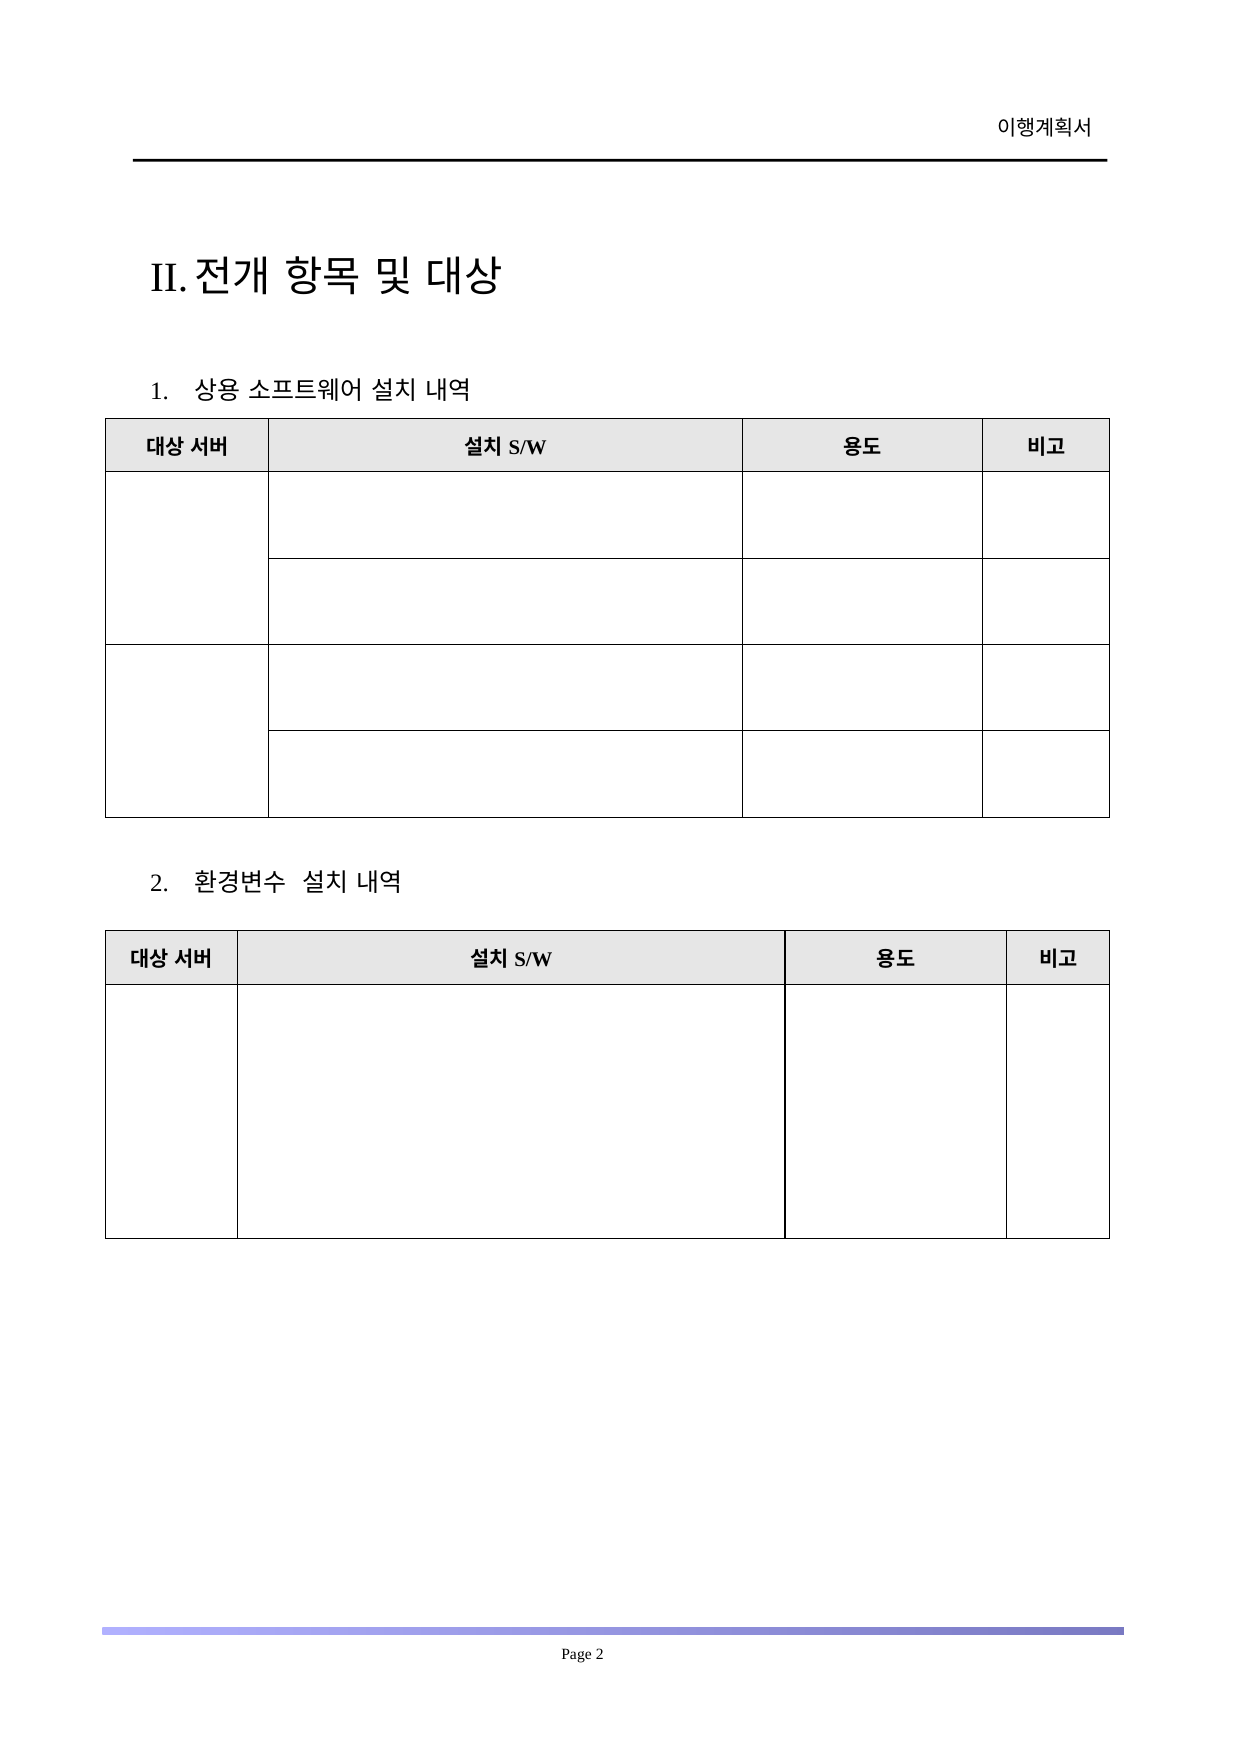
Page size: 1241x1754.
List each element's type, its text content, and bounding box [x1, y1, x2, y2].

table_header 비고 [1007, 931, 1109, 984]
table_header 용도 [786, 931, 1006, 984]
list 전개 항목 및 대상 [150, 252, 1090, 301]
table_cell [269, 472, 742, 558]
table_cell [269, 645, 742, 730]
table_header 대상 서버 [106, 419, 268, 471]
table_cell [743, 731, 982, 817]
table_cell [269, 559, 742, 644]
table_cell [743, 559, 982, 644]
table_header 대상 서버 [106, 931, 237, 984]
table_cell [983, 472, 1109, 558]
table_cell [269, 731, 742, 817]
table_cell [983, 731, 1109, 817]
table_cell [106, 645, 268, 817]
table_cell [743, 472, 982, 558]
table_cell [983, 559, 1109, 644]
table_header 설치 S/W [238, 931, 784, 984]
subtitle 상용 소프트웨어 설치 내역 [150, 376, 1090, 405]
table_header 용도 [743, 419, 982, 471]
table_cell [786, 985, 1006, 1238]
table_cell [106, 985, 237, 1238]
table_header 설치 S/W [269, 419, 742, 471]
table_cell [106, 472, 268, 644]
table_cell [983, 645, 1109, 730]
table_cell [1007, 985, 1109, 1238]
table_cell [238, 985, 784, 1238]
table_header 비고 [983, 419, 1109, 471]
subtitle 환경변수 설치 내역 [150, 868, 1090, 897]
table_cell [743, 645, 982, 730]
